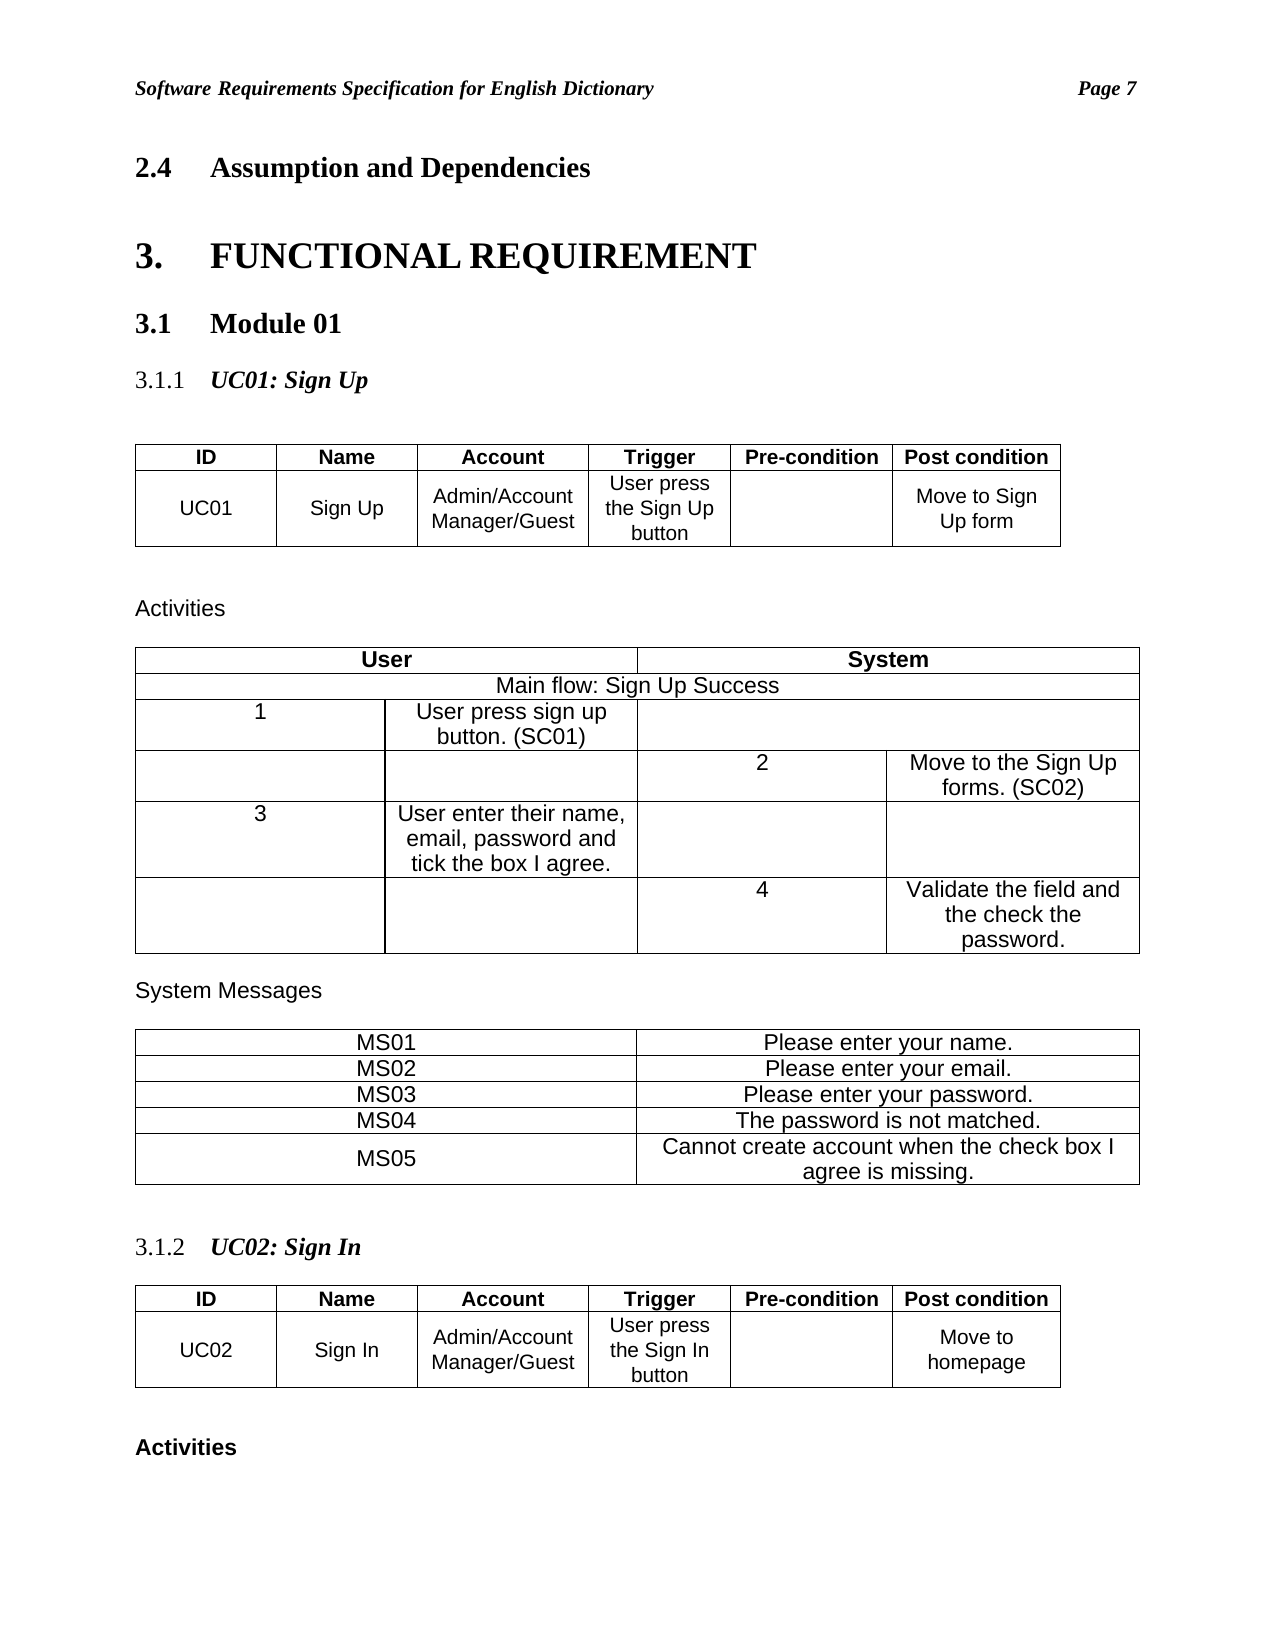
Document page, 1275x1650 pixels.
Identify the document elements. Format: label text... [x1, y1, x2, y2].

table_cell Sign In [277, 1312, 417, 1387]
table_cell The password is not matched. [637, 1108, 1139, 1133]
subtitle Assumption and Dependencies [135, 150, 1140, 183]
table_cell [887, 802, 1139, 877]
table_header Name [277, 1286, 417, 1311]
table_header Name [277, 445, 417, 469]
table_cell User press the Sign In button [589, 1312, 730, 1387]
table_cell MS03 [136, 1082, 636, 1107]
table_cell Please enter your password. [637, 1082, 1139, 1107]
table_cell [386, 751, 637, 801]
table_header Please enter your name. [637, 1030, 1139, 1055]
subtitle UC02: Sign In [135, 1235, 1140, 1260]
table_cell [731, 471, 892, 546]
table_header Trigger [589, 445, 730, 469]
table_header ID [136, 445, 276, 469]
table_cell 3 [136, 802, 384, 877]
table_cell MS02 [136, 1056, 636, 1081]
table_cell [136, 878, 384, 953]
table_cell MS04 [136, 1108, 636, 1133]
table_cell UC02 [136, 1312, 276, 1387]
table_cell Admin/Account Manager/Guest [418, 1312, 588, 1387]
table_header Trigger [589, 1286, 730, 1311]
text System Messages [135, 979, 1140, 1004]
table_cell Sign Up [277, 471, 417, 546]
table_header MS01 [136, 1030, 636, 1055]
subtitle FUNCTIONAL REQUIREMENT [135, 233, 1140, 277]
table_cell Move to the Sign Up forms. (SC02) [887, 751, 1139, 801]
table_header Account [418, 445, 588, 469]
table_cell User press sign up button. (SC01) [386, 700, 637, 750]
table_cell Move to Sign Up form [893, 471, 1060, 546]
subtitle Module 01 [135, 306, 1140, 339]
table_cell Admin/Account Manager/Guest [418, 471, 588, 546]
table_cell 1 [136, 700, 384, 750]
table_cell UC01 [136, 471, 276, 546]
table_header Pre-condition [731, 445, 892, 469]
table_cell 4 [638, 878, 886, 953]
table_header Post condition [893, 1286, 1060, 1311]
table_header System [638, 648, 1139, 673]
table_cell [136, 751, 384, 801]
table_header Account [418, 1286, 588, 1311]
table_cell [638, 802, 886, 877]
table_cell [386, 878, 637, 953]
table_cell Cannot create account when the check box I agree is missing. [637, 1134, 1139, 1184]
text Activities [135, 597, 1140, 622]
table_cell Please enter your email. [637, 1056, 1139, 1081]
table_cell User press the Sign Up button [589, 471, 730, 546]
table_header ID [136, 1286, 276, 1311]
table_cell MS05 [136, 1134, 636, 1184]
table_cell [638, 700, 1139, 750]
text Activities [135, 1435, 1140, 1460]
table_header Pre-condition [731, 1286, 892, 1311]
table_cell 2 [638, 751, 886, 801]
table_header User [136, 648, 637, 673]
table_cell Validate the field and the check the password. [887, 878, 1139, 953]
table_cell [731, 1312, 892, 1387]
subtitle UC01: Sign Up [135, 368, 1140, 393]
table_cell Main flow: Sign Up Success [136, 674, 1139, 699]
table_header Post condition [893, 445, 1060, 469]
table_cell Move to homepage [893, 1312, 1060, 1387]
table_cell User enter their name, email, password and tick the box I agree. [386, 802, 637, 877]
